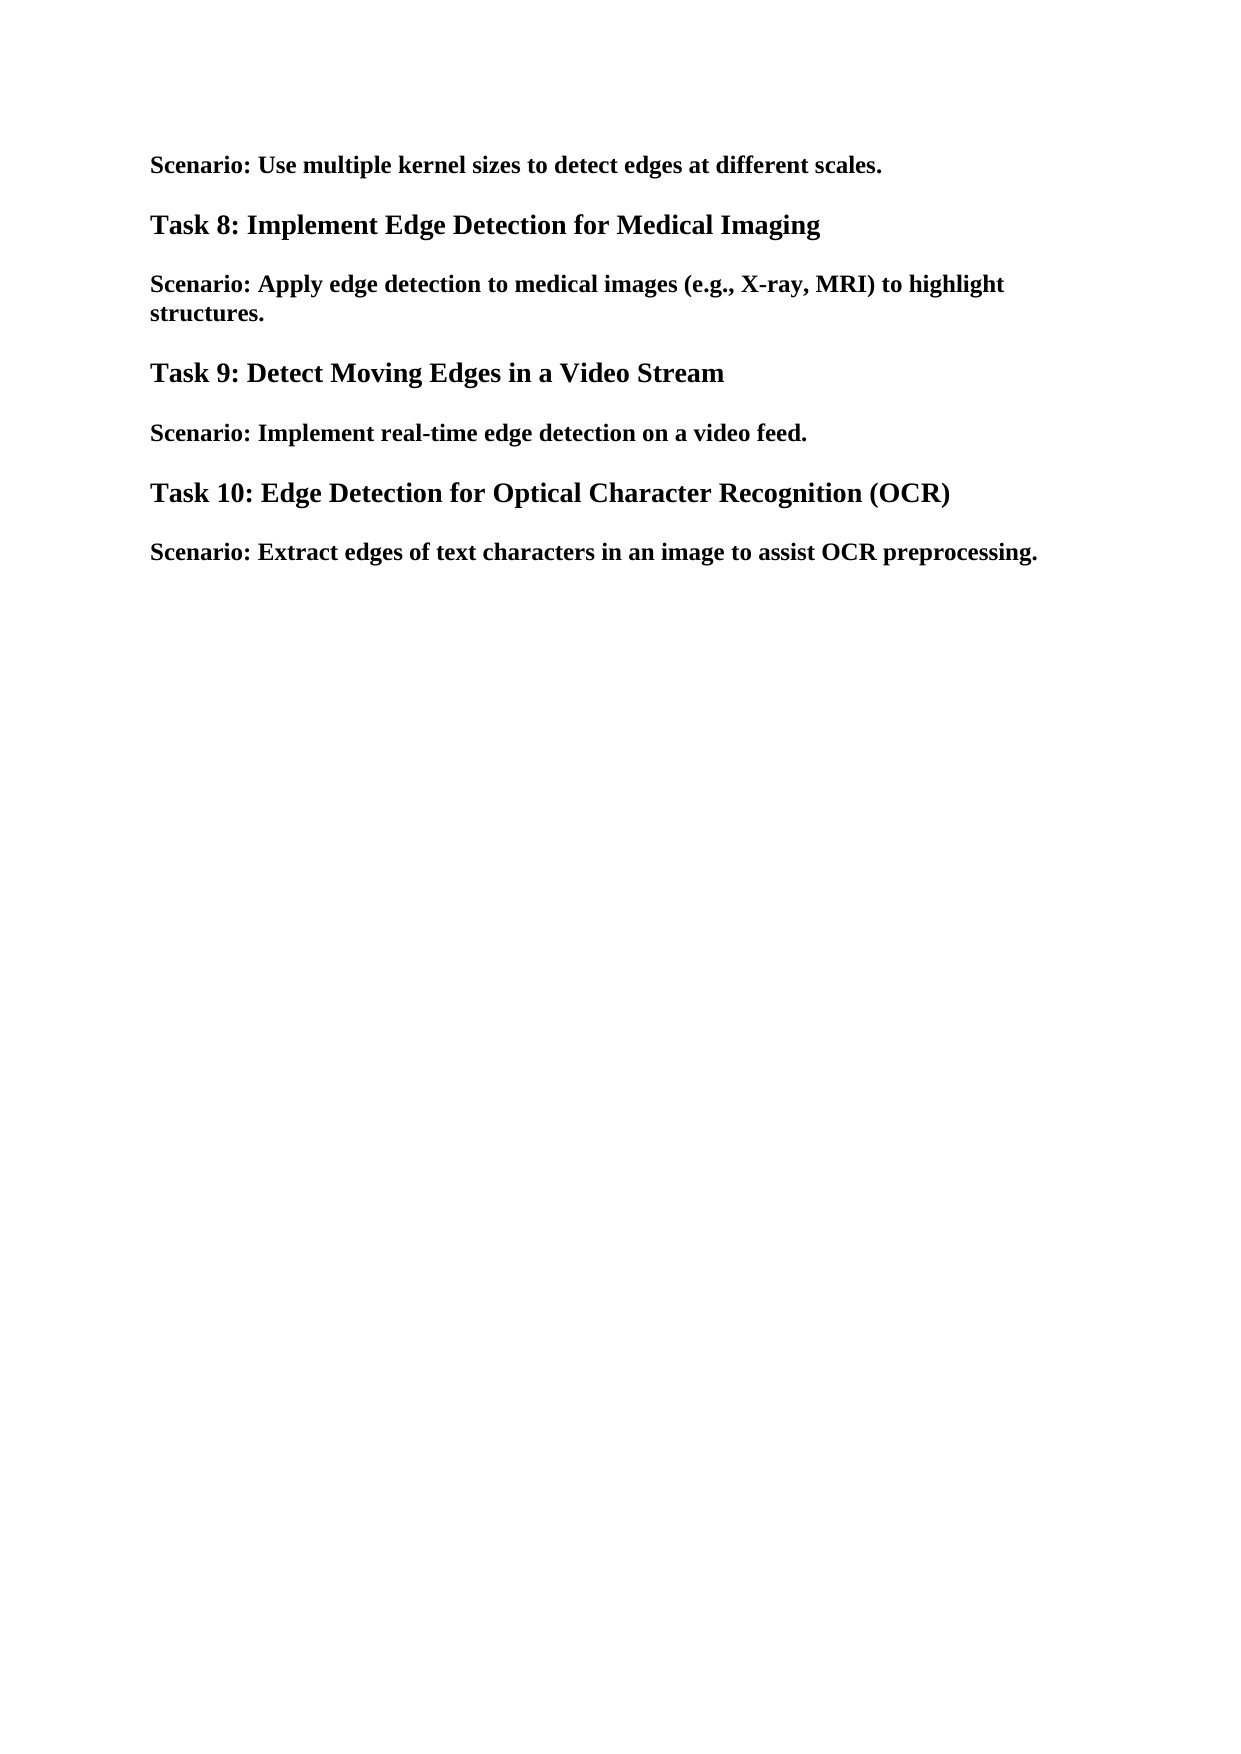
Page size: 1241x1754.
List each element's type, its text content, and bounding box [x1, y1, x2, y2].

subtitle Task 10: Edge Detection for Optical Character Recognition (OCR) [150, 476, 1090, 508]
subtitle Task 9: Detect Moving Edges in a Video Stream [150, 356, 1090, 388]
subtitle Scenario: Apply edge detection to medical images (e.g., X-ray, MRI) to highlight structures. [150, 269, 1090, 327]
subtitle Scenario: Implement real-time edge detection on a video feed. [150, 418, 1090, 446]
subtitle Task 8: Implement Edge Detection for Medical Imaging [150, 208, 1090, 240]
subtitle Scenario: Extract edges of text characters in an image to assist OCR preprocessing. [150, 537, 1090, 566]
subtitle Scenario: Use multiple kernel sizes to detect edges at different scales. [150, 150, 1090, 179]
